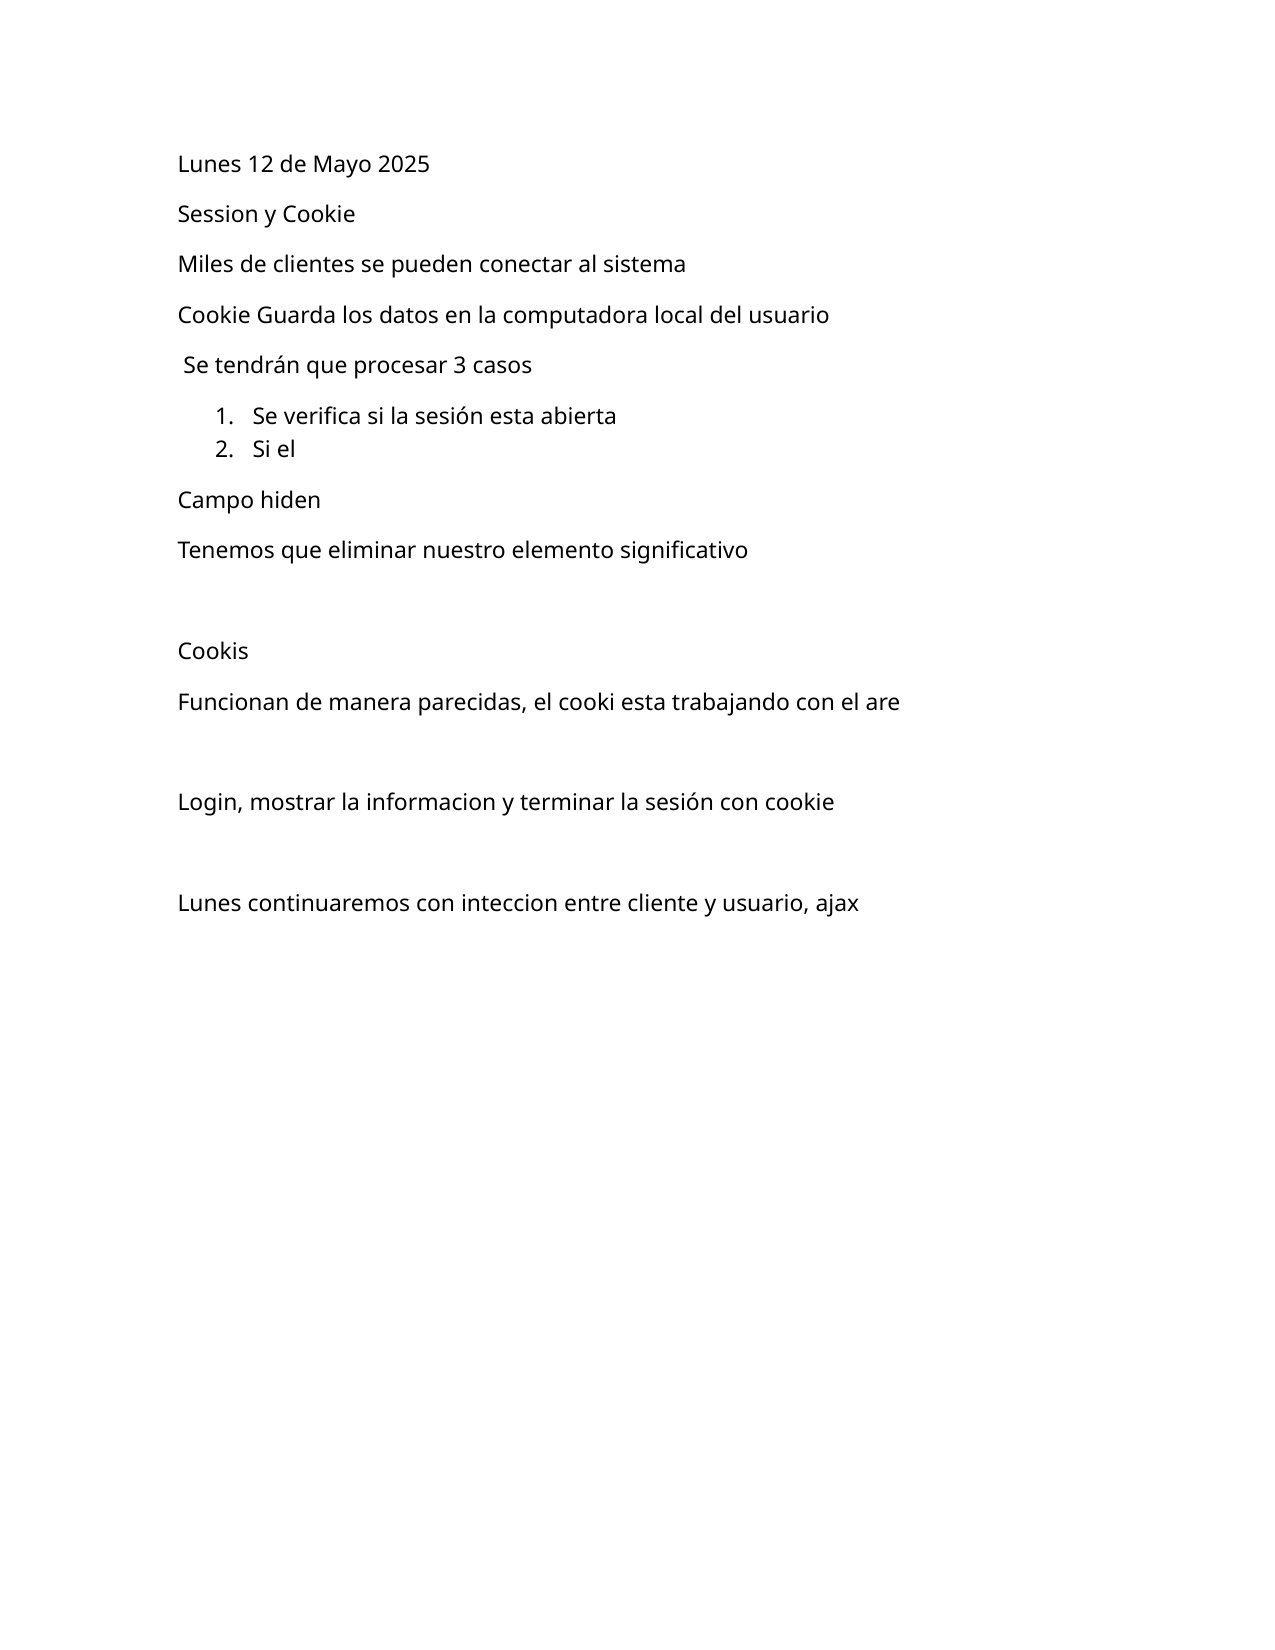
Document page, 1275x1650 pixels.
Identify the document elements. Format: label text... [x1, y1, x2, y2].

text Lunes continuaremos con inteccion entre cliente y usuario, ajax [177, 887, 1098, 918]
text Session y Cookie [177, 198, 1098, 229]
text Cookie Guarda los datos en la computadora local del usuario [177, 299, 1098, 330]
text Campo hiden [177, 484, 1098, 515]
list Si el [215, 433, 1098, 465]
text Lunes 12 de Mayo 2025 [177, 148, 1098, 179]
text Tenemos que eliminar nuestro elemento significativo [177, 534, 1098, 566]
list Se verifica si la sesión esta abierta [215, 400, 1098, 431]
text Login, mostrar la informacion y terminar la sesión con cookie [177, 786, 1098, 818]
text Funcionan de manera parecidas, el cooki esta trabajando con el are [177, 686, 1098, 717]
text Se tendrán que procesar 3 casos [177, 349, 1098, 381]
text Cookis [177, 635, 1098, 666]
text Miles de clientes se pueden conectar al sistema [177, 248, 1098, 280]
